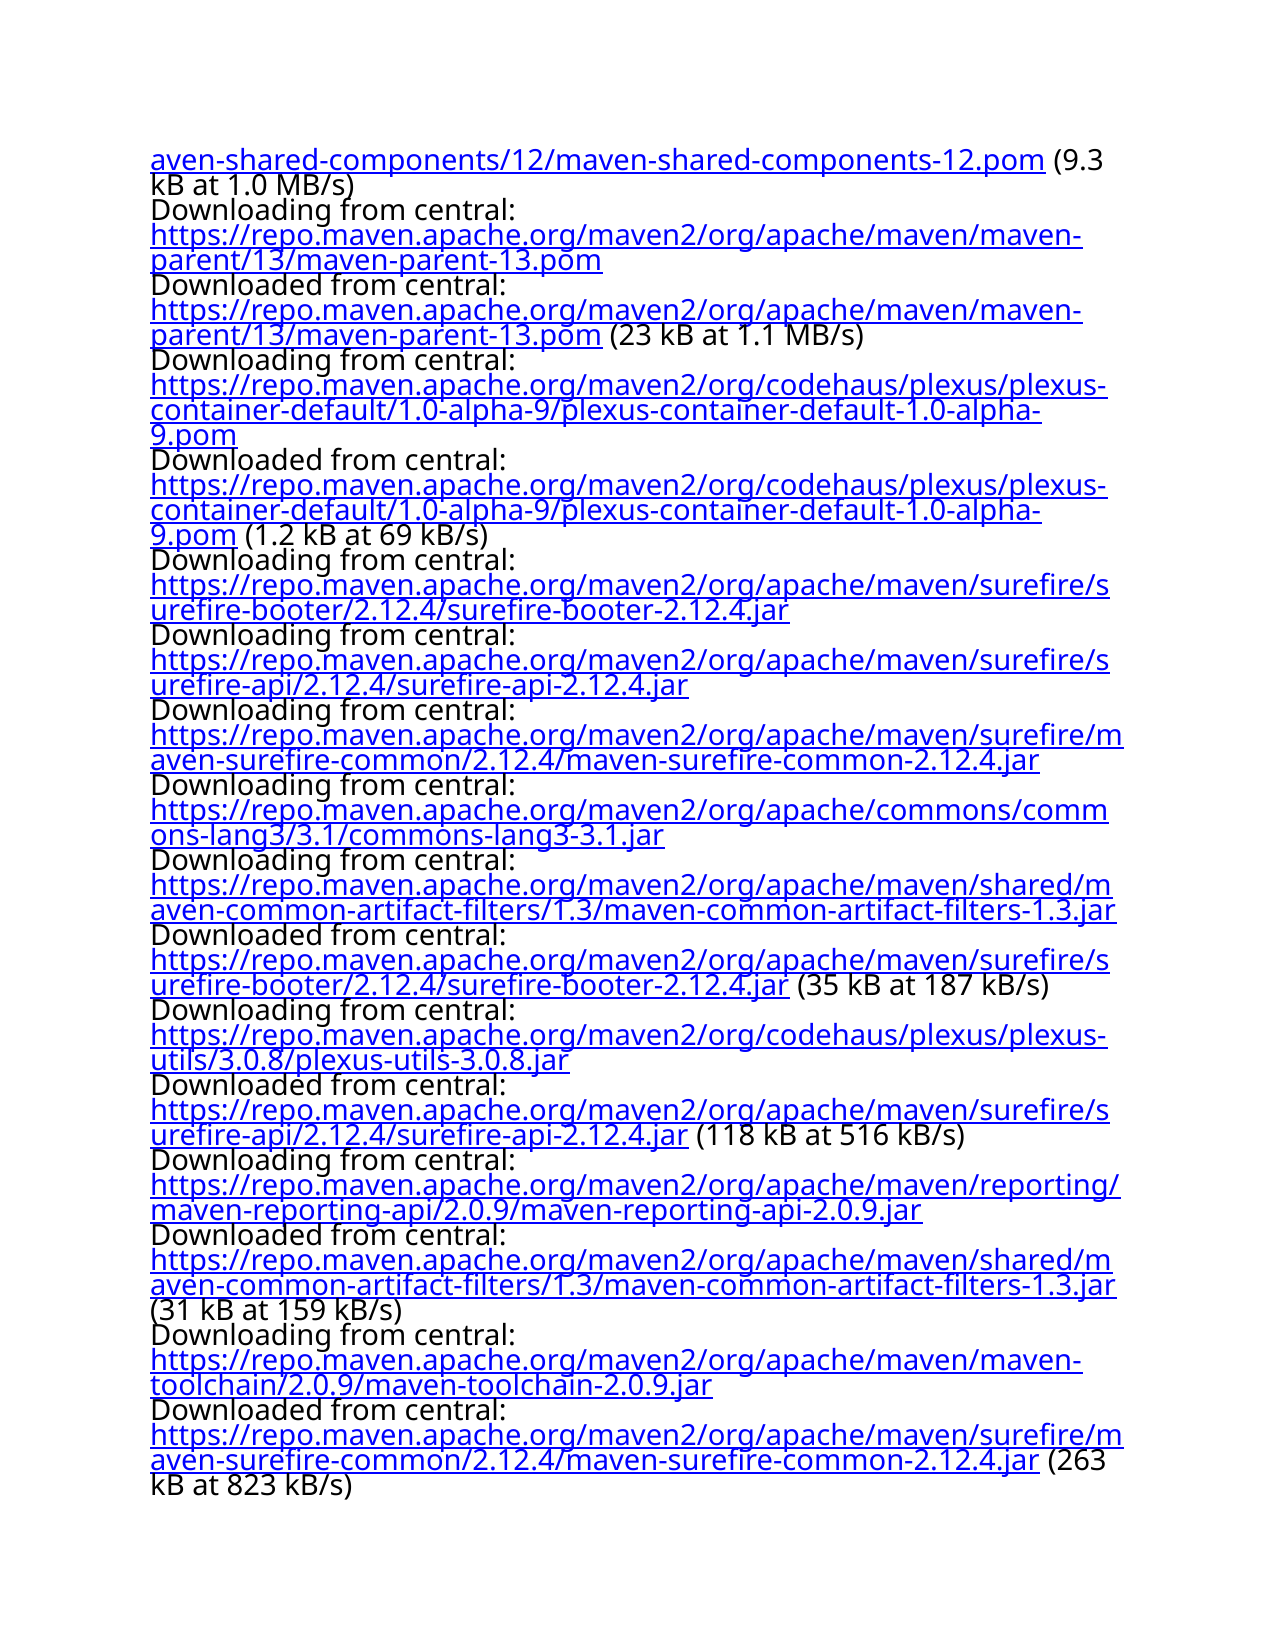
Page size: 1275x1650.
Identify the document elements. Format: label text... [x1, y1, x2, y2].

text Downloaded from central: https://repo.maven.apache.org/maven2/org/apache/maven/surefire/surefire-booter/2.12.4/surefire-booter-2.12.4.jar (35 kB at 187 kB/s) [150, 925, 1125, 1000]
text Downloading from central: https://repo.maven.apache.org/maven2/org/apache/maven/maven-parent/13/maven-parent-13.pom [150, 200, 1125, 275]
text Downloading from central: https://repo.maven.apache.org/maven2/org/codehaus/plexus/plexus-container-default/1.0-alpha-9/plexus-container-default-1.0-alpha-9.pom [150, 350, 1125, 450]
text Downloading from central: https://repo.maven.apache.org/maven2/org/apache/maven/surefire/surefire-api/2.12.4/surefire-api-2.12.4.jar [150, 625, 1125, 700]
text Downloading from central: https://repo.maven.apache.org/maven2/org/apache/commons/commons-lang3/3.1/commons-lang3-3.1.jar [150, 775, 1125, 850]
text Downloading from central: https://repo.maven.apache.org/maven2/org/apache/maven/shared/maven-common-artifact-filters/1.3/maven-common-artifact-filters-1.3.jar [150, 850, 1125, 925]
text Downloading from central: https://repo.maven.apache.org/maven2/org/apache/maven/maven-toolchain/2.0.9/maven-toolchain-2.0.9.jar [150, 1325, 1125, 1400]
text Downloaded from central: https://repo.maven.apache.org/maven2/org/apache/maven/surefire/maven-surefire-common/2.12.4/maven-surefire-common-2.12.4.jar (263 kB at 823 kB/s) [150, 1400, 1125, 1500]
text Downloaded from central: https://repo.maven.apache.org/maven2/org/codehaus/plexus/plexus-container-default/1.0-alpha-9/plexus-container-default-1.0-alpha-9.pom (1.2 kB at 69 kB/s) [150, 450, 1125, 550]
text Downloading from central: https://repo.maven.apache.org/maven2/org/apache/maven/reporting/maven-reporting-api/2.0.9/maven-reporting-api-2.0.9.jar [150, 1150, 1125, 1225]
text Downloaded from central: https://repo.maven.apache.org/maven2/org/apache/maven/surefire/surefire-api/2.12.4/surefire-api-2.12.4.jar (118 kB at 516 kB/s) [150, 1075, 1125, 1150]
text Downloading from central: https://repo.maven.apache.org/maven2/org/apache/maven/surefire/maven-surefire-common/2.12.4/maven-surefire-common-2.12.4.jar [150, 700, 1125, 775]
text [150, 150, 1125, 200]
text Downloaded from central: https://repo.maven.apache.org/maven2/org/apache/maven/shared/maven-common-artifact-filters/1.3/maven-common-artifact-filters-1.3.jar (31 kB at 159 kB/s) [150, 1225, 1125, 1325]
text Downloading from central: https://repo.maven.apache.org/maven2/org/apache/maven/surefire/surefire-booter/2.12.4/surefire-booter-2.12.4.jar [150, 550, 1125, 625]
text Downloading from central: https://repo.maven.apache.org/maven2/org/codehaus/plexus/plexus-utils/3.0.8/plexus-utils-3.0.8.jar [150, 1000, 1125, 1075]
text Downloaded from central: https://repo.maven.apache.org/maven2/org/apache/maven/maven-parent/13/maven-parent-13.pom (23 kB at 1.1 MB/s) [150, 275, 1125, 350]
